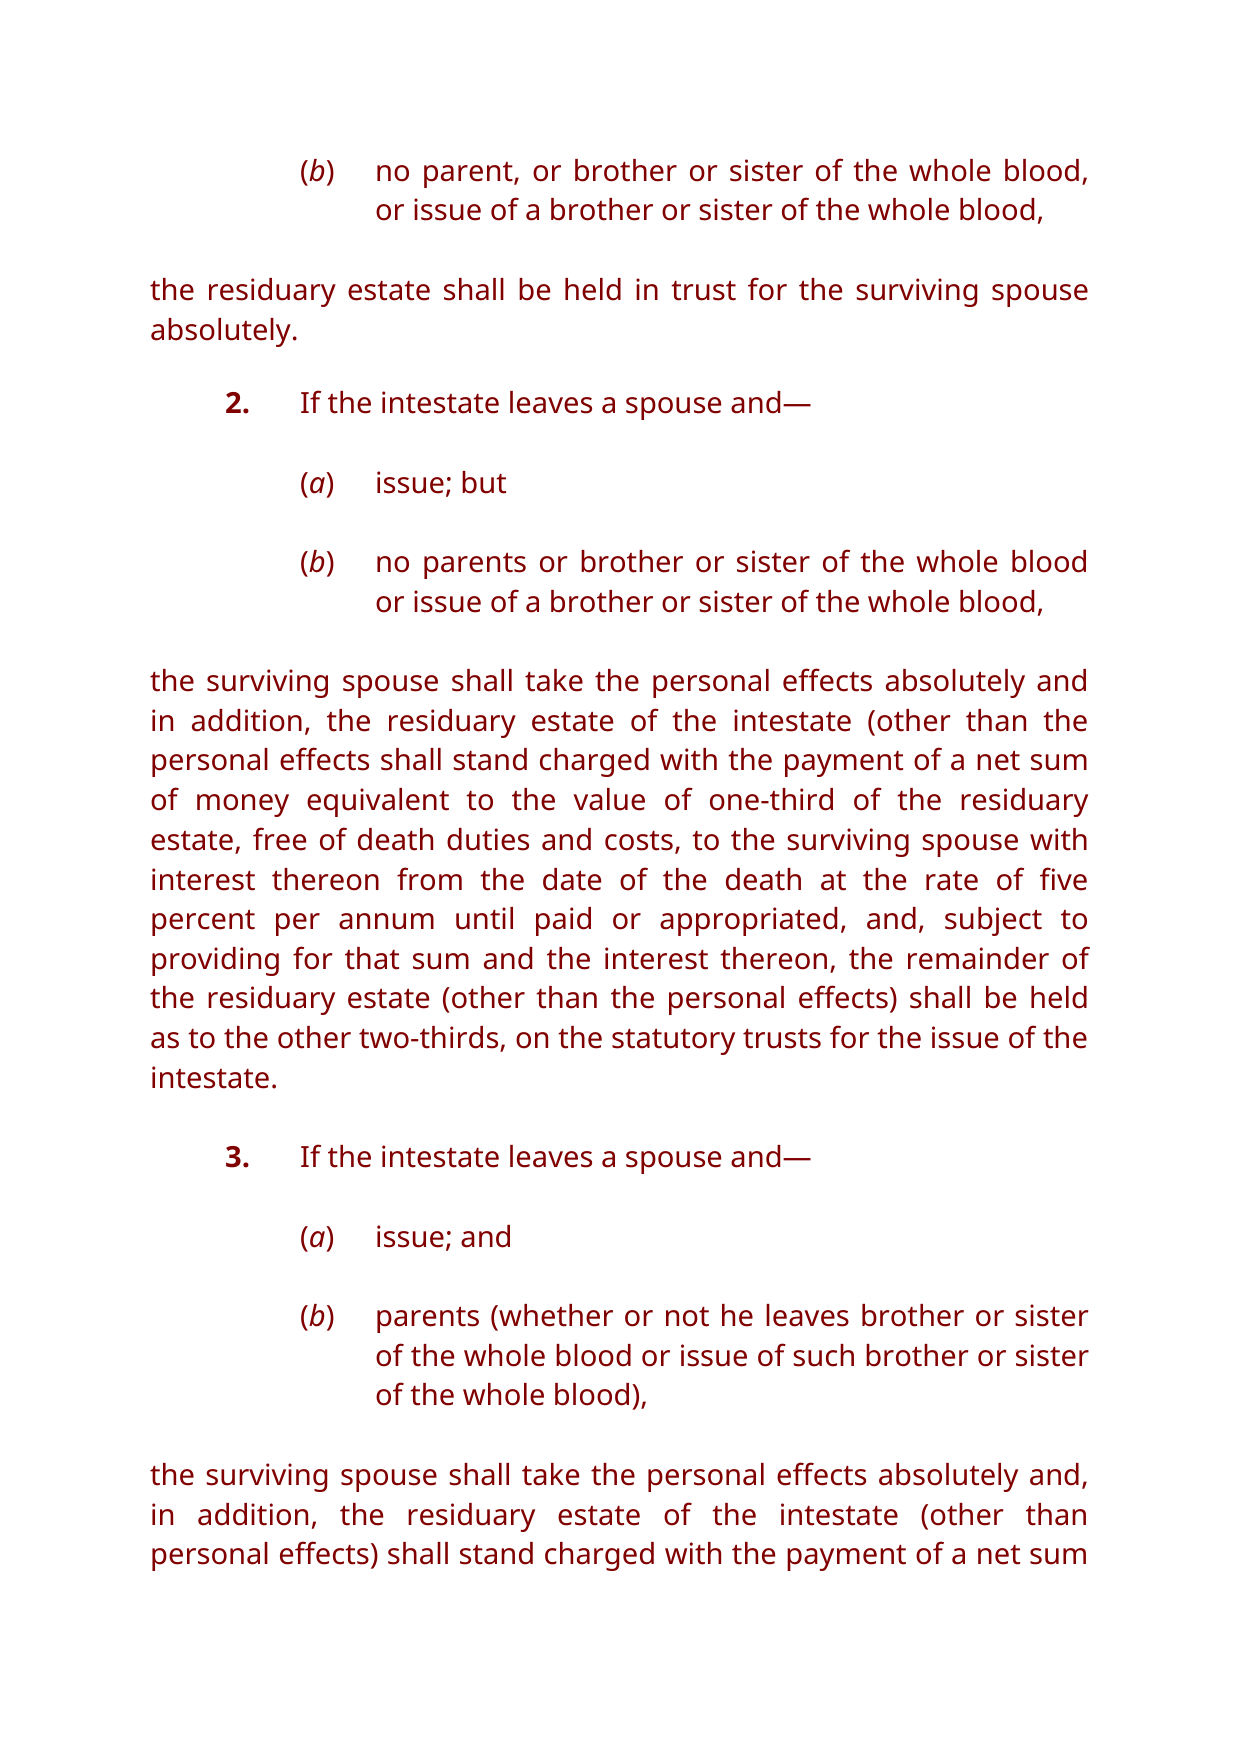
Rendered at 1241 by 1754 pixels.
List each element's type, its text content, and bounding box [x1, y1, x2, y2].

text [150, 1454, 1090, 1573]
text (a) issue; and [300, 1216, 1090, 1256]
text (b) no parent, or brother or sister of the whole blood, or issue of a brother or sister of the whole blood, [300, 150, 1090, 229]
text 3. If the intestate leaves a spouse and— [150, 1137, 1090, 1176]
text the residuary estate shall be held in trust for the surviving spouse absolutely. [150, 269, 1090, 348]
text (b) no parents or brother or sister of the whole blood or issue of a brother or sister of the whole blood, [300, 541, 1090, 621]
text 2. If the intestate leaves a spouse and— [150, 382, 1090, 422]
text (a) issue; but [300, 462, 1090, 502]
text (b) parents (whether or not he leaves brother or sister of the whole blood or issue of such brother or sister of the whole blood), [300, 1295, 1090, 1414]
text the surviving spouse shall take the personal effects absolutely and in addition, the residuary estate of the intestate (other than the personal effects shall stand charged with the payment of a net sum of money equivalent to the value of one-third of the residuary estate, free of death duties and costs, to the surviving spouse with interest thereon from the date of the death at the rate of five percent per annum until paid or appropriated, and, subject to providing for that sum and the interest thereon, the remainder of the residuary estate (other than the personal effects) shall be held as to the other two-thirds, on the statutory trusts for the issue of the intestate. [150, 660, 1090, 1097]
